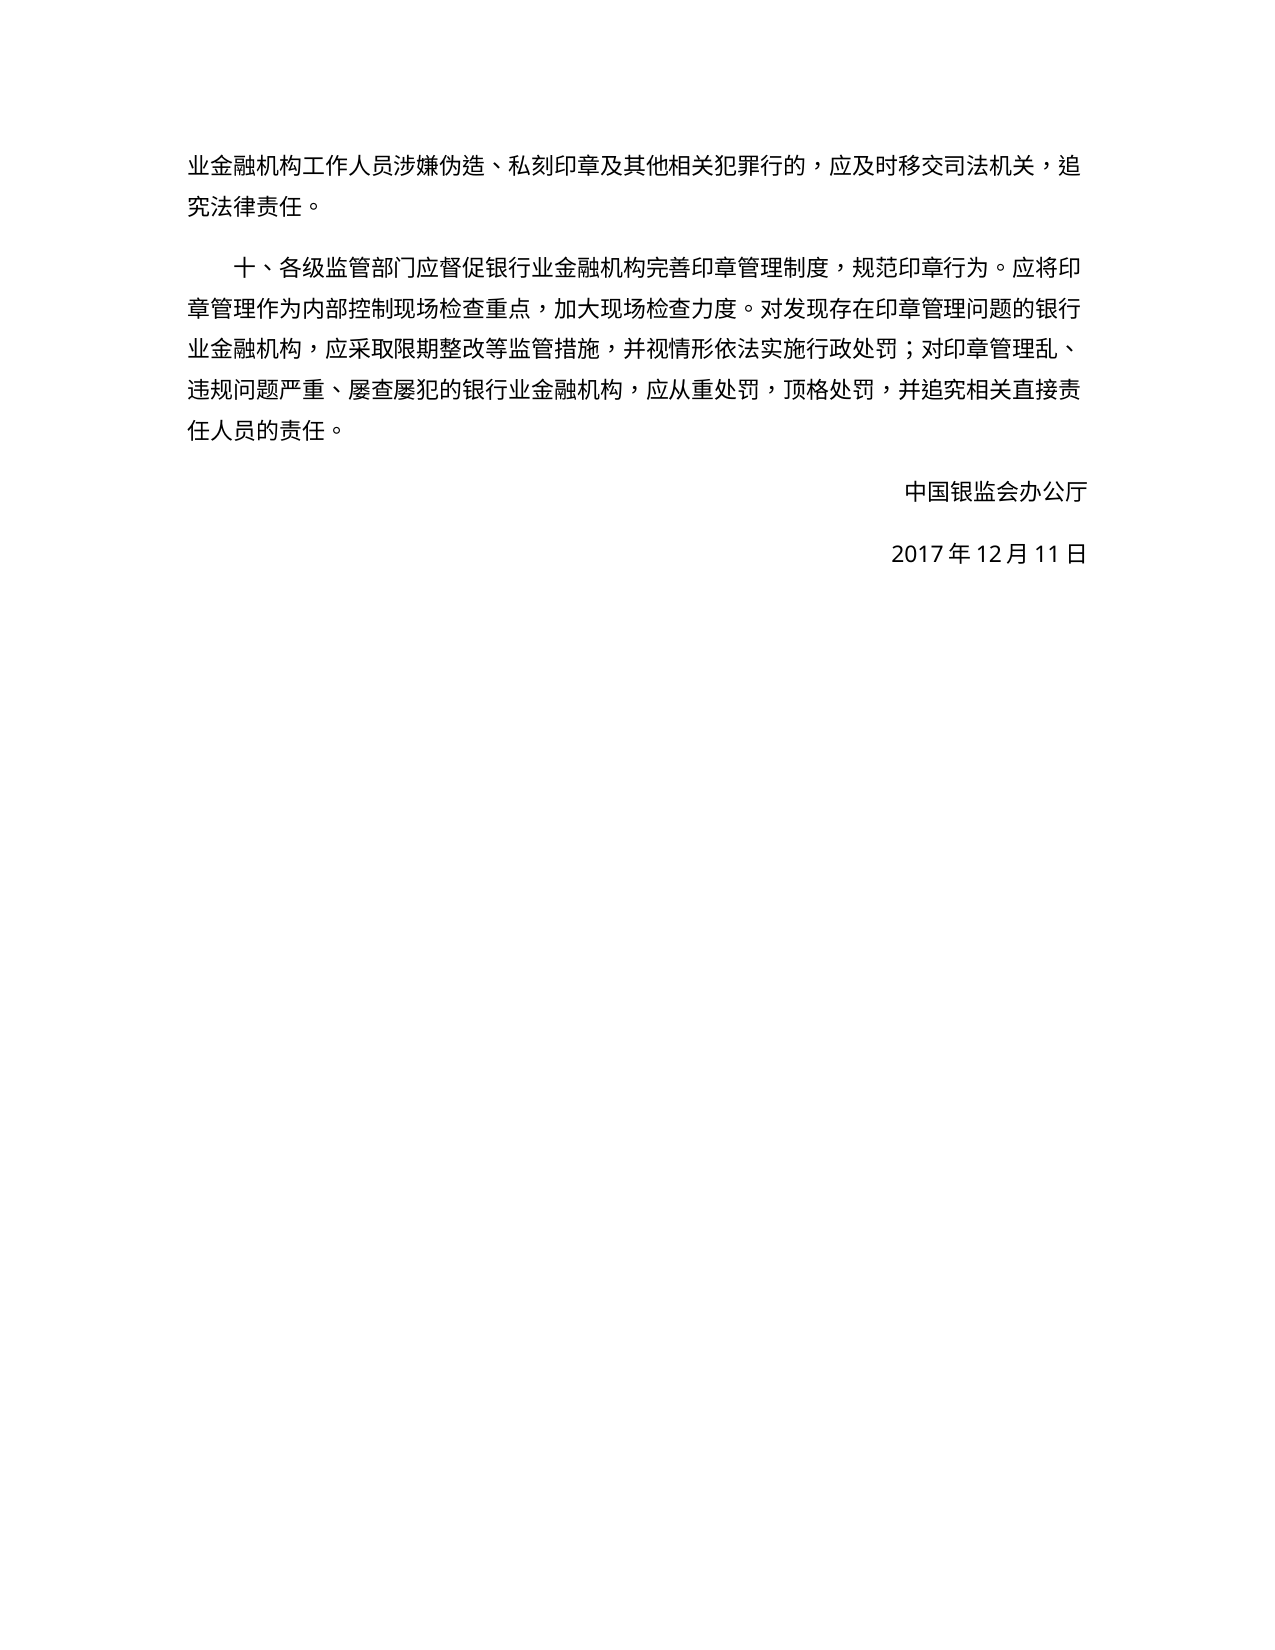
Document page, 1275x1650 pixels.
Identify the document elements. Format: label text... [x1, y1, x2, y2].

text 中国银监会办公厅 [187, 476, 1087, 507]
text 2017年12月11日 [187, 537, 1087, 569]
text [187, 150, 1087, 222]
text 十、各级监管部门应督促银行业金融机构完善印章管理制度，规范印章行为。应将印章管理作为内部控制现场检查重点，加大现场检查力度。对发现存在印章管理问题的银行业金融机构，应采取限期整改等监管措施，并视情形依法实施行政处罚；对印章管理乱、违规问题严重、屡查屡犯的银行业金融机构，应从重处罚，顶格处罚，并追究相关直接责任人员的责任。 [187, 252, 1087, 446]
